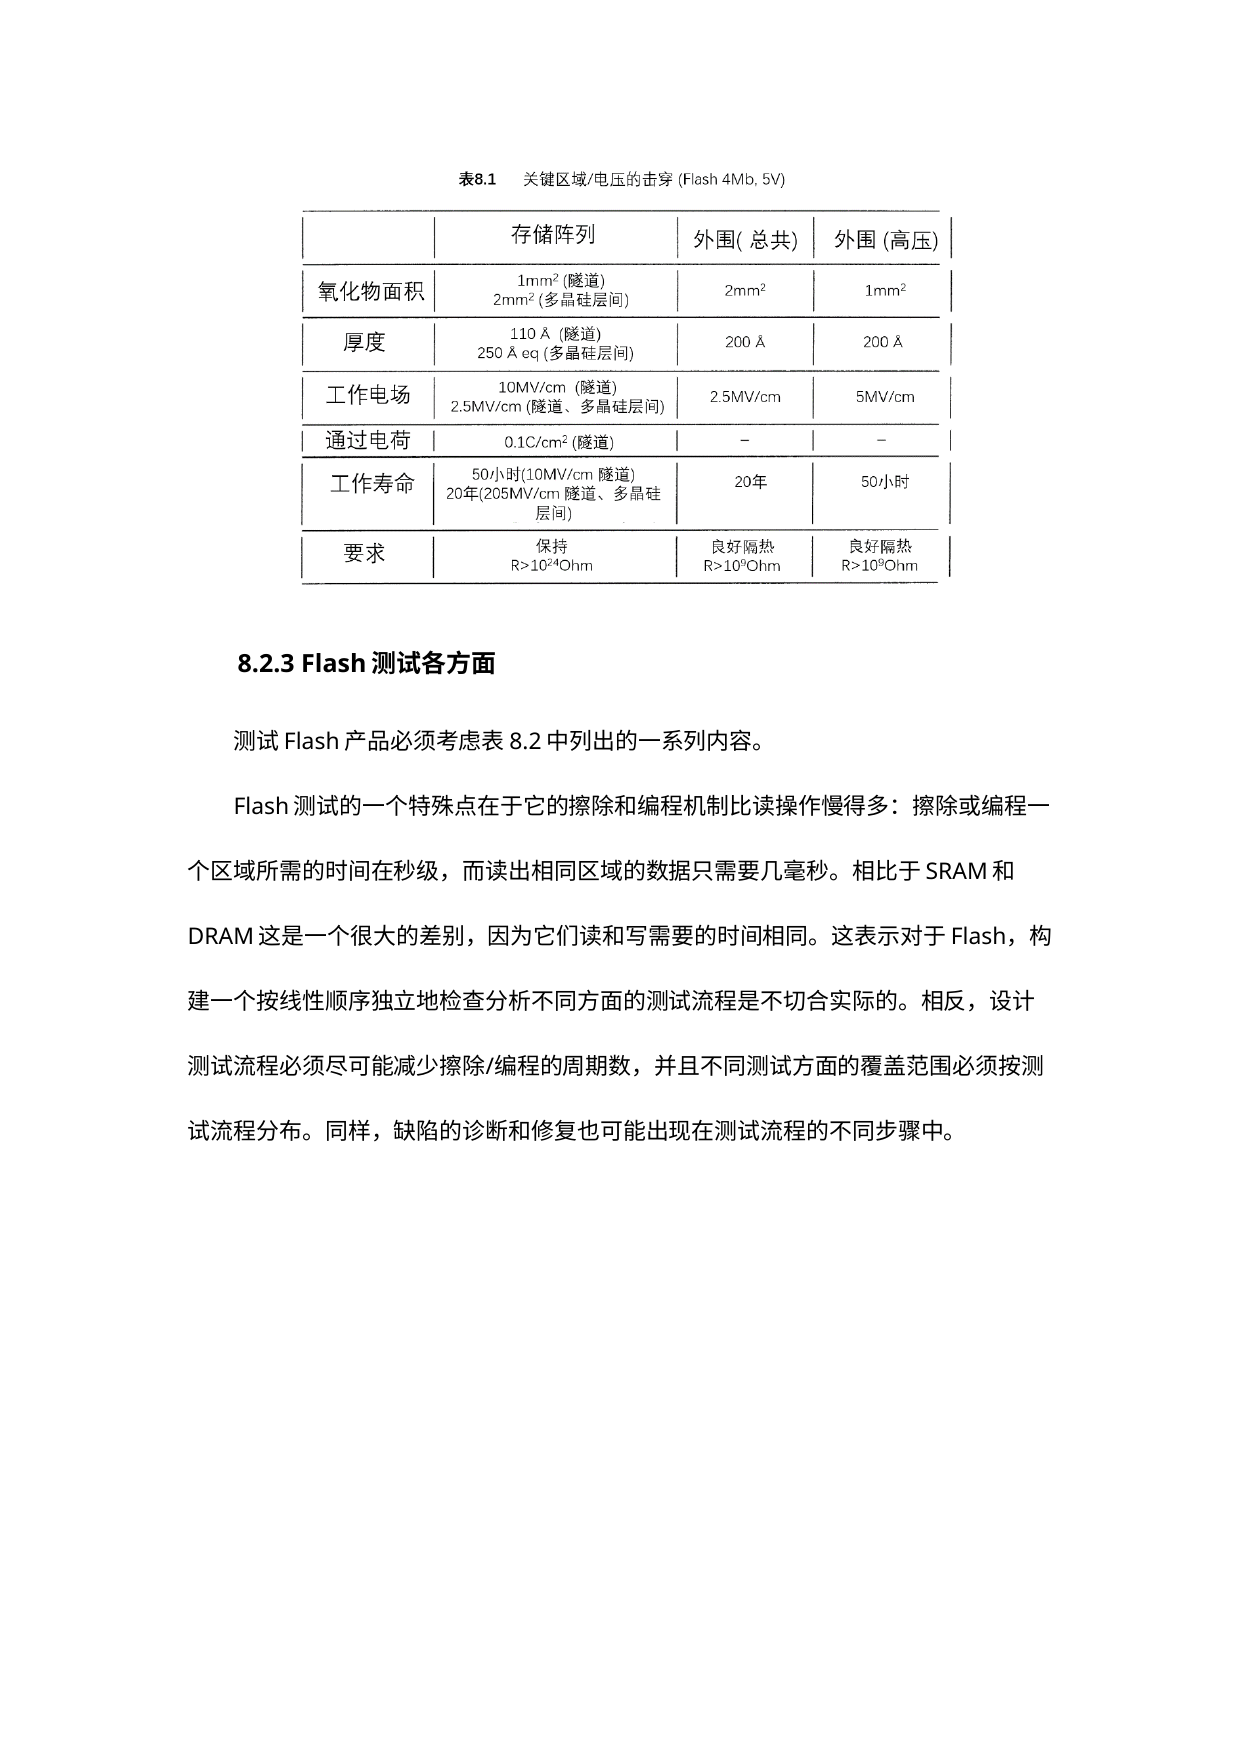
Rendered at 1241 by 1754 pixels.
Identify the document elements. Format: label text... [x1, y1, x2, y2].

text 测试Flash产品必须考虑表8.2中列出的一系列内容。 [187, 707, 1053, 772]
text Flash测试的一个特殊点在于它的擦除和编程机制比读操作慢得多：擦除或编程一个区域所需的时间在秒级，而读出相同区域的数据只需要几毫秒。相比于SRAM和DRAM这是一个很大的差别，因为它们读和写需要的时间相同。这表示对于Flash，构建一个按线性顺序独立地检查分析不同方面的测试流程是不切合实际的。相反，设计测试流程必须尽可能减少擦除/编程的周期数，并且不同测试方面的覆盖范围必须按测试流程分布。同样，缺陷的诊断和修复也可能出现在测试流程的不同步骤中。 [187, 772, 1053, 1162]
picture [271, 162, 969, 595]
subtitle 8.2.3 Flash测试各方面 [187, 629, 1053, 694]
